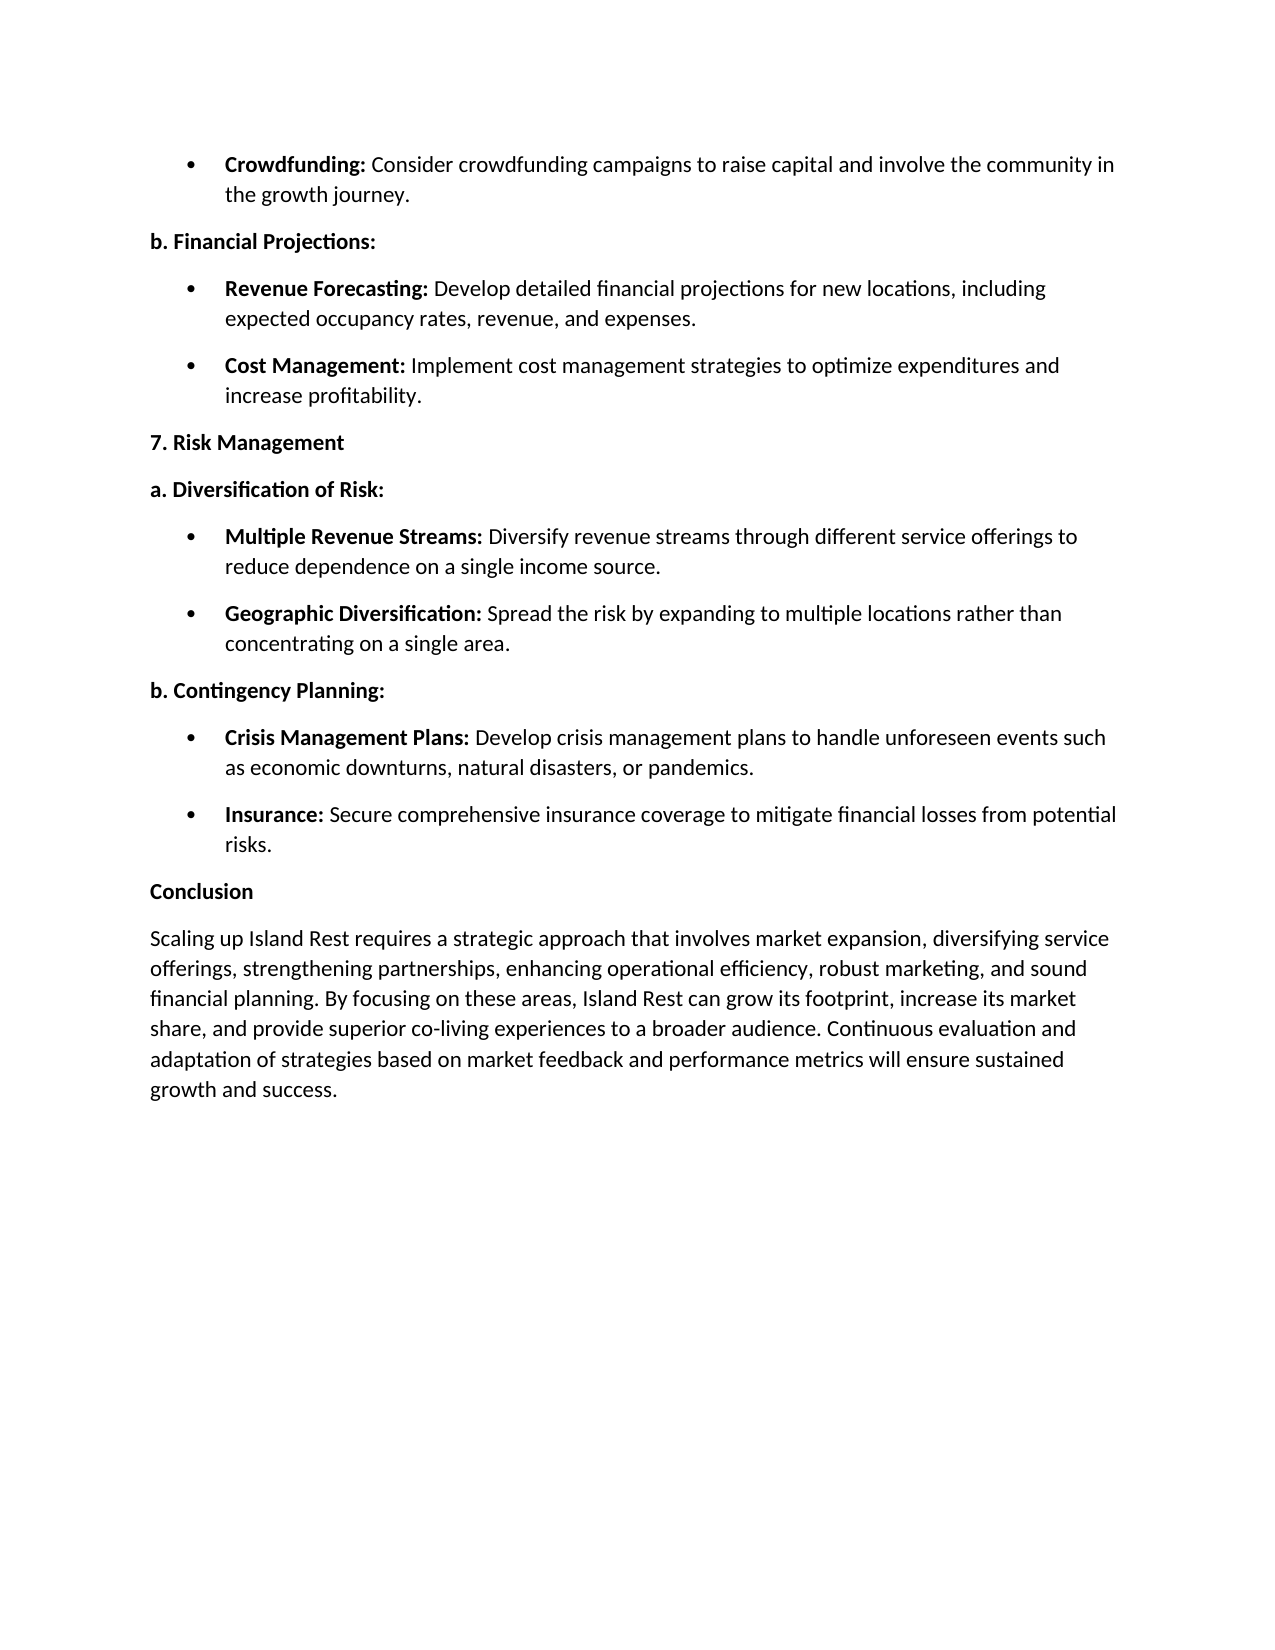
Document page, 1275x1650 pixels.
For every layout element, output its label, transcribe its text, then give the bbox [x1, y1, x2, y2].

text b. Financial Projections: [150, 227, 1125, 255]
text Scaling up Island Rest requires a strategic approach that involves market expansion, diversifying service offerings, strengthening partnerships, enhancing operational efficiency, robust marketing, and sound financial planning. By focusing on these areas, Island Rest can grow its footprint, increase its market share, and provide superior co-living experiences to a broader audience. Continuous evaluation and adaptation of strategies based on market feedback and performance metrics will ensure sustained growth and success. [150, 924, 1125, 1103]
list Crowdfunding: Consider crowdfunding campaigns to raise capital and involve the community in the growth journey. [187, 150, 1125, 208]
text 7. Risk Management [150, 428, 1125, 456]
list Revenue Forecasting: Develop detailed financial projections for new locations, including expected occupancy rates, revenue, and expenses. [187, 274, 1125, 332]
text a. Diversification of Risk: [150, 475, 1125, 503]
text b. Contingency Planning: [150, 676, 1125, 704]
list Multiple Revenue Streams: Diversify revenue streams through different service offerings to reduce dependence on a single income source. [187, 522, 1125, 580]
list Geographic Diversification: Spread the risk by expanding to multiple locations rather than concentrating on a single area. [187, 599, 1125, 657]
list Insurance: Secure comprehensive insurance coverage to mitigate financial losses from potential risks. [187, 800, 1125, 858]
list Cost Management: Implement cost management strategies to optimize expenditures and increase profitability. [187, 351, 1125, 409]
list Crisis Management Plans: Develop crisis management plans to handle unforeseen events such as economic downturns, natural disasters, or pandemics. [187, 723, 1125, 781]
text Conclusion [150, 877, 1125, 905]
